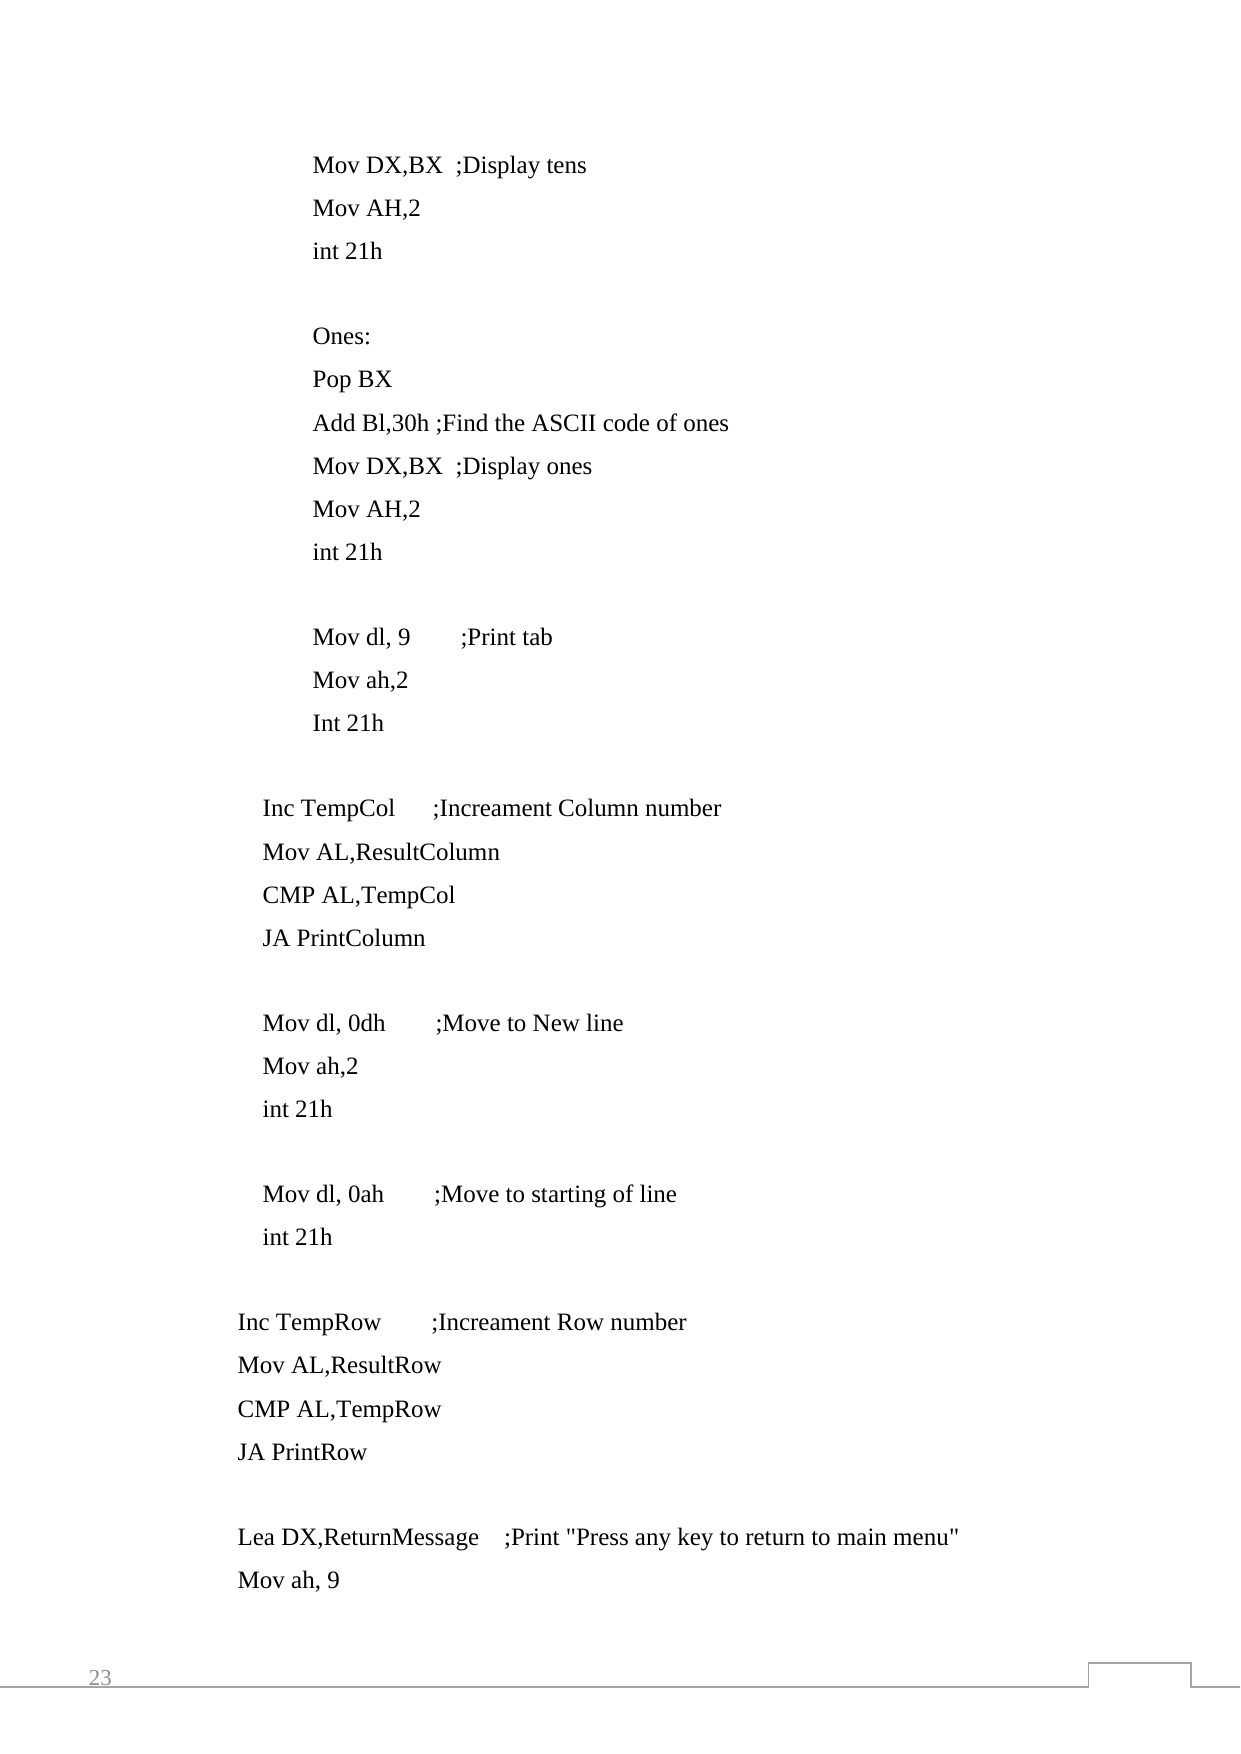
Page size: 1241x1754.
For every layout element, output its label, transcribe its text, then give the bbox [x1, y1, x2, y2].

text Mov dl, 0ah ;Move to starting of line [187, 1179, 1053, 1208]
text int 21h [187, 1222, 1053, 1251]
text Mov DX,BX ;Display ones [187, 451, 1053, 479]
text Inc TempCol ;Increament Column number [187, 793, 1053, 822]
text Mov AH,2 [187, 193, 1053, 222]
text Int 21h [187, 708, 1053, 737]
text CMP AL,TempRow [187, 1394, 1053, 1422]
text Mov DX,BX ;Display tens [187, 150, 1053, 179]
text Mov AL,ResultRow [187, 1351, 1053, 1379]
text Add Bl,30h ;Find the ASCII code of ones [187, 408, 1053, 436]
text Mov dl, 9 ;Print tab [187, 622, 1053, 651]
text Mov ah,2 [187, 1051, 1053, 1080]
text CMP AL,TempCol [187, 880, 1053, 908]
text Mov AL,ResultColumn [187, 837, 1053, 865]
text int 21h [187, 1094, 1053, 1123]
text Mov ah, 9 [187, 1565, 1053, 1594]
text Mov ah,2 [187, 665, 1053, 694]
text Ones: [187, 321, 1053, 350]
text JA PrintRow [187, 1437, 1053, 1466]
text Mov AH,2 [187, 494, 1053, 523]
text Lea DX,ReturnMessage ;Print "Press any key to return to main menu" [187, 1522, 1053, 1551]
text int 21h [187, 537, 1053, 566]
text JA PrintColumn [187, 923, 1053, 952]
text Mov dl, 0dh ;Move to New line [187, 1008, 1053, 1037]
text int 21h [187, 236, 1053, 265]
text Inc TempRow ;Increament Row number [187, 1307, 1053, 1336]
text Pop BX [187, 364, 1053, 393]
